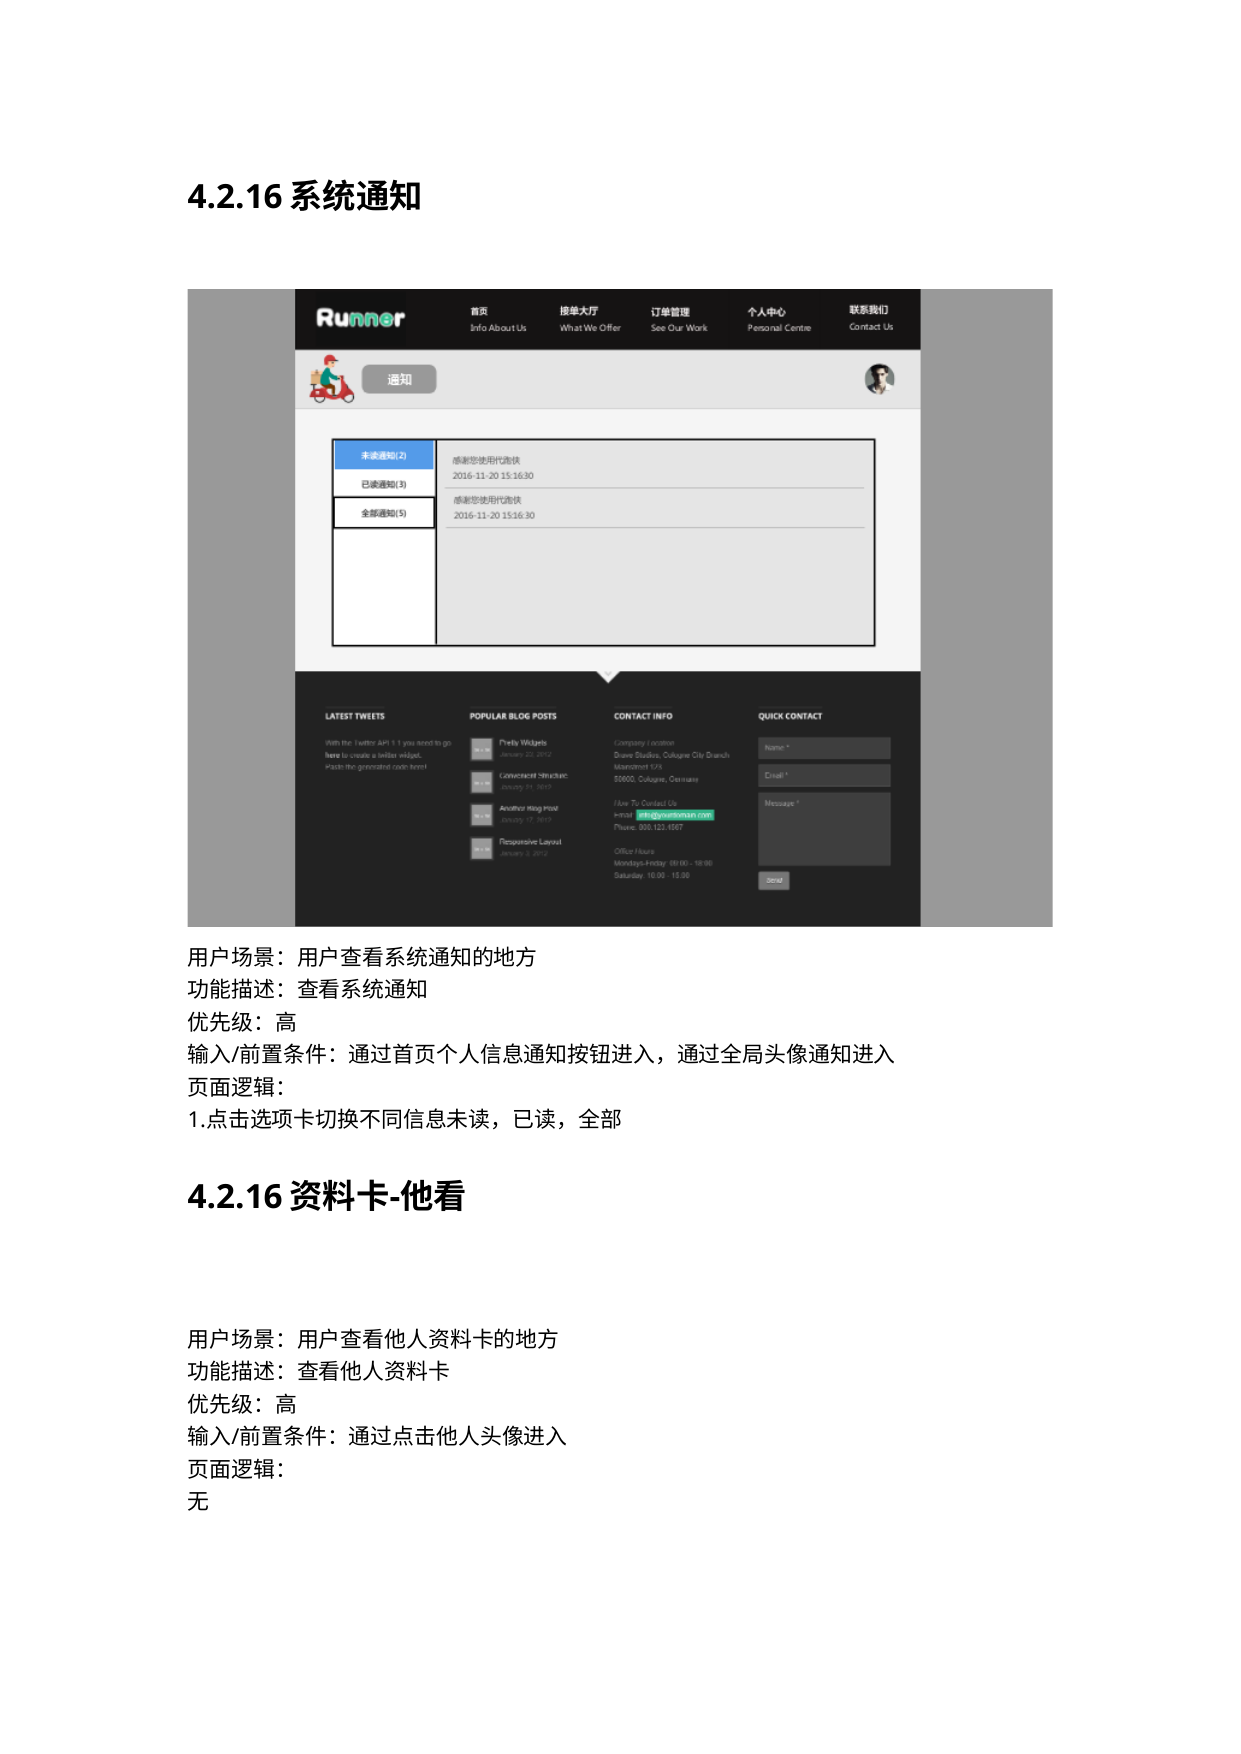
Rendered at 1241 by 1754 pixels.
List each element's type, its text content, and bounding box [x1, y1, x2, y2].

text 输入/前置条件：通过首页个人信息通知按钮进入，通过全局头像通知进入 [187, 1037, 1053, 1069]
subtitle 4.2.16资料卡-他看 [187, 1161, 1053, 1226]
text 功能描述：查看他人资料卡 [187, 1354, 1053, 1386]
text 1.点击选项卡切换不同信息未读，已读，全部 [187, 1102, 1053, 1134]
text 页面逻辑： [187, 1451, 1053, 1484]
text 功能描述：查看系统通知 [187, 972, 1053, 1004]
text 优先级：高 [187, 1004, 1053, 1037]
subtitle 4.2.16系统通知 [187, 162, 1053, 227]
text 用户场景：用户查看他人资料卡的地方 [187, 1321, 1053, 1354]
picture [187, 289, 1053, 927]
text 用户场景：用户查看系统通知的地方 [187, 939, 1053, 972]
text 优先级：高 [187, 1386, 1053, 1419]
text 无 [187, 1484, 1053, 1516]
text 页面逻辑： [187, 1069, 1053, 1102]
text 输入/前置条件：通过点击他人头像进入 [187, 1419, 1053, 1451]
